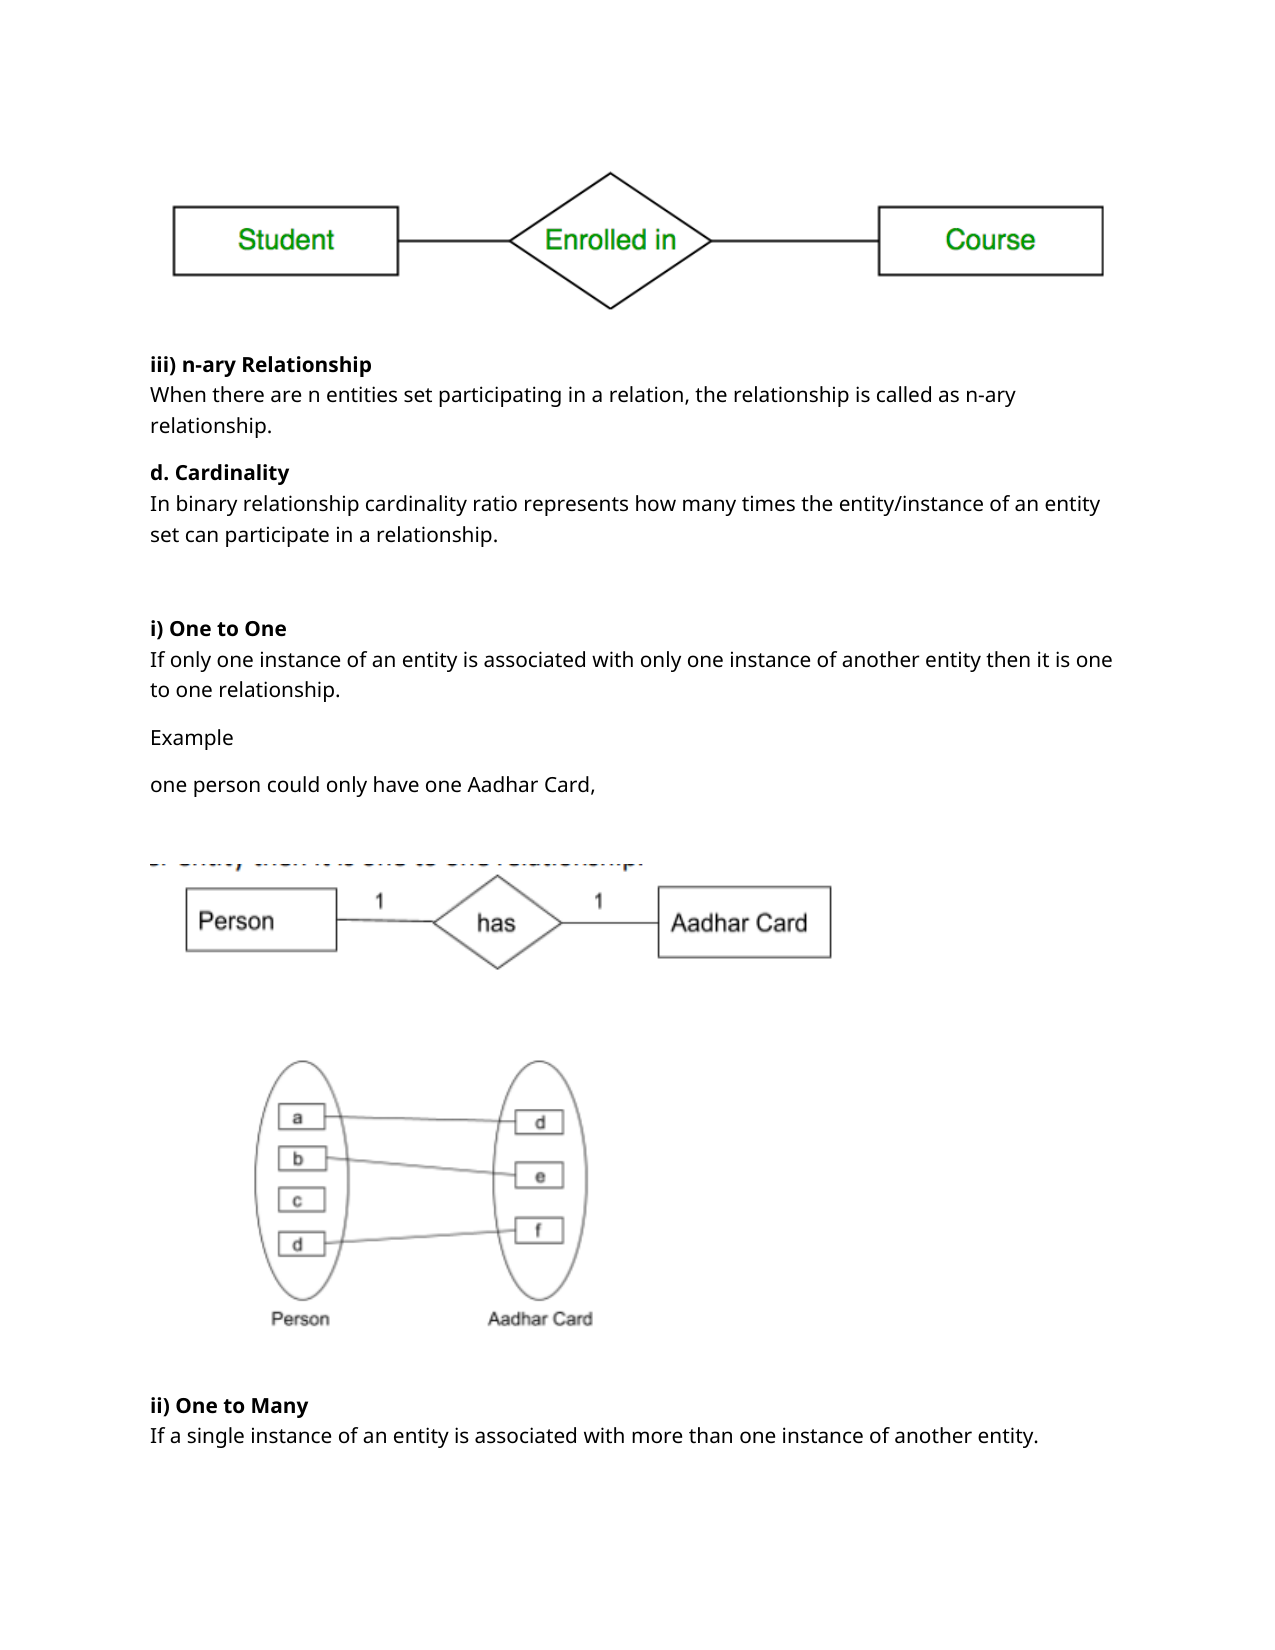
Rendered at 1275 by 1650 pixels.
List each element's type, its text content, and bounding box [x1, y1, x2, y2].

picture [150, 864, 902, 984]
subtitle Cardinality [150, 458, 1125, 487]
text one person could only have one Aadhar Card, [150, 770, 1125, 799]
subtitle One to One [150, 614, 1125, 643]
text If a single instance of an entity is associated with more than one instance of another entity. [150, 1422, 1125, 1450]
subtitle One to Many [150, 1391, 1125, 1419]
text If only one instance of an entity is associated with only one instance of another entity then it is one to one relationship. [150, 645, 1125, 704]
text When there are n entities set participating in a relation, the relationship is called as n-ary relationship. [150, 381, 1125, 440]
text Example [150, 723, 1125, 751]
picture [150, 150, 1125, 332]
subtitle n-ary Relationship [150, 350, 1125, 378]
text In binary relationship cardinality ratio represents how many times the entity/instance of an entity set can participate in a relationship. [150, 489, 1125, 548]
picture [225, 1053, 665, 1342]
